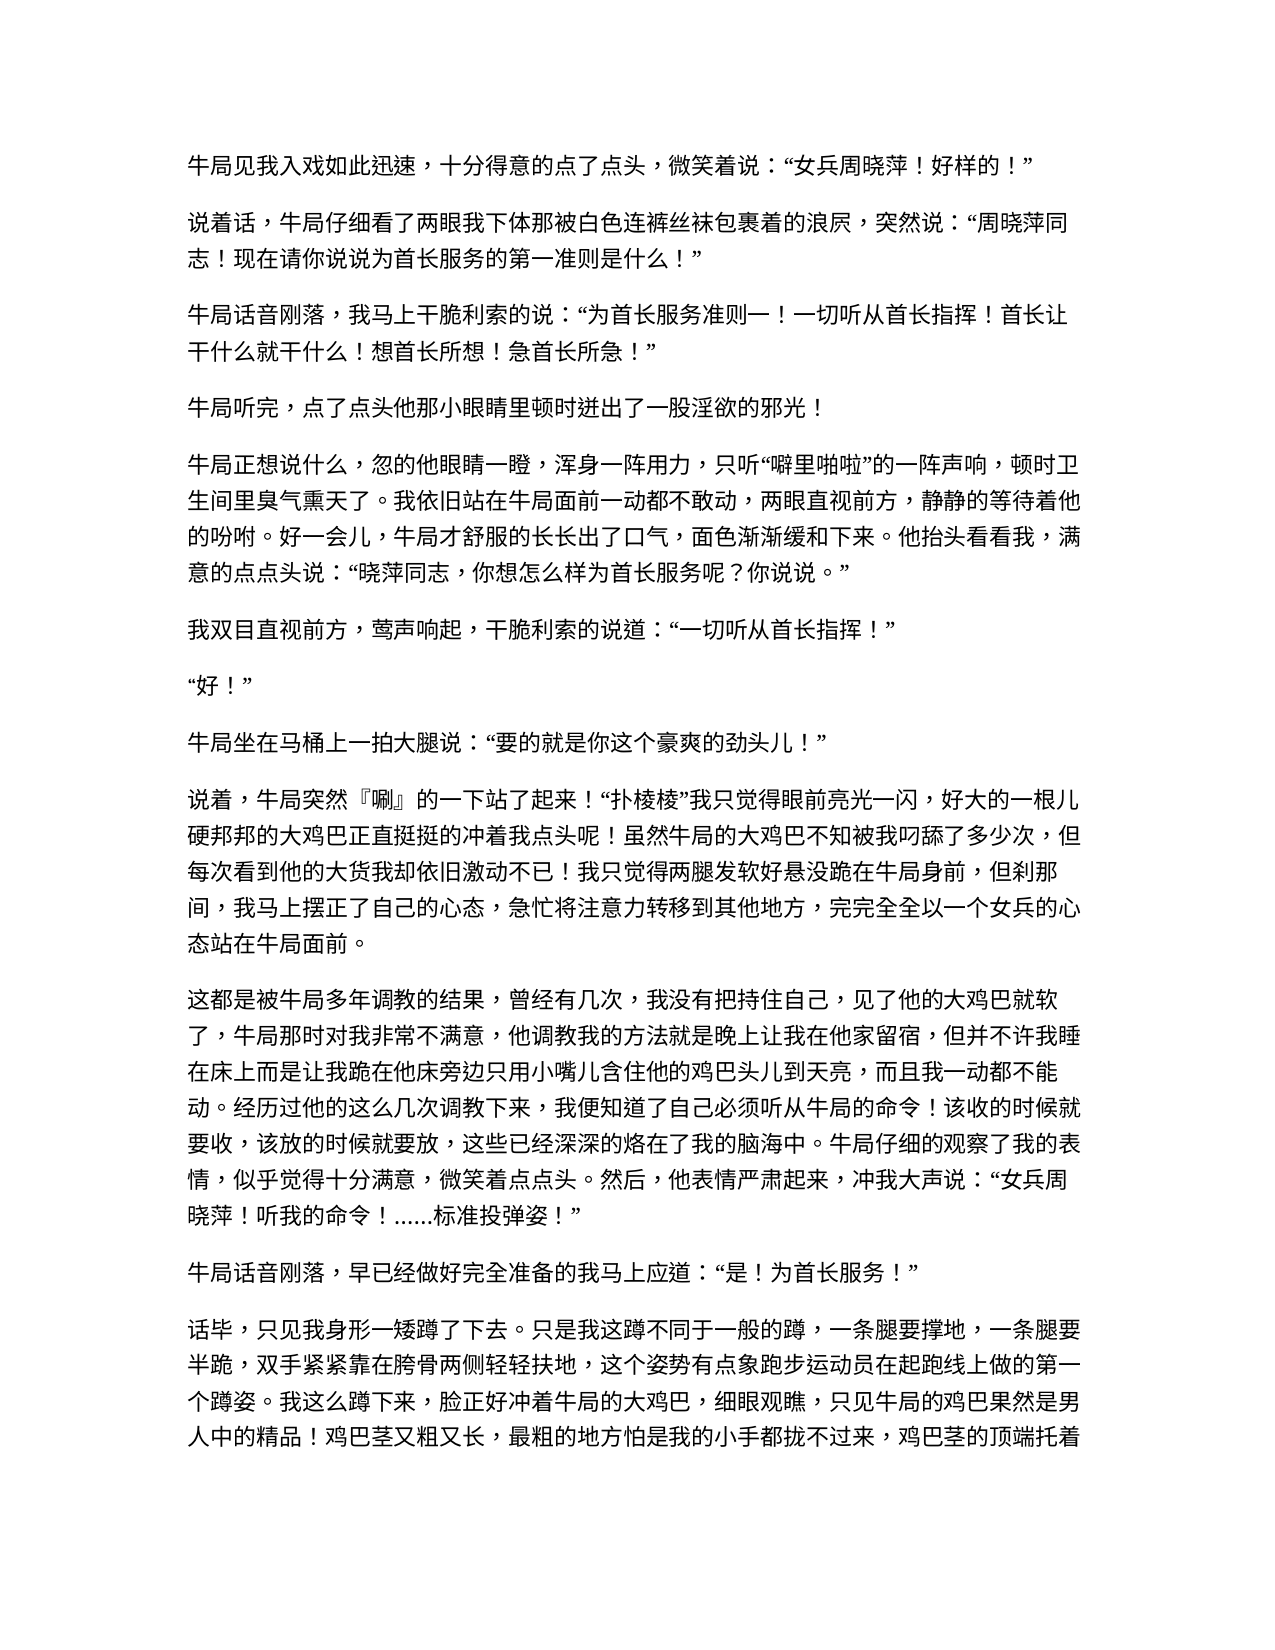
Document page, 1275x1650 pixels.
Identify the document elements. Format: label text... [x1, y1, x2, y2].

text 牛局听完，点了点头他那小眼睛里顿时迸出了一股淫欲的邪光！ [187, 392, 1087, 423]
text “好！” [187, 670, 1087, 702]
text 牛局正想说什么，忽的他眼睛一瞪，浑身一阵用力，只听“噼里啪啦”的一阵声响，顿时卫生间里臭气熏天了。我依旧站在牛局面前一动都不敢动，两眼直视前方，静静的等待着他的吩咐。好一会儿，牛局才舒服的长长出了口气，面色渐渐缓和下来。他抬头看看我，满意的点点头说：“晓萍同志，你想怎么样为首长服务呢？你说说。” [187, 449, 1087, 588]
text 说着，牛局突然『唰』的一下站了起来！“扑棱棱”我只觉得眼前亮光一闪，好大的一根儿硬邦邦的大鸡巴正直挺挺的冲着我点头呢！虽然牛局的大鸡巴不知被我叼舔了多少次，但每次看到他的大货我却依旧激动不已！我只觉得两腿发软好悬没跪在牛局身前，但刹那间，我马上摆正了自己的心态，急忙将注意力转移到其他地方，完完全全以一个女兵的心态站在牛局面前。 [187, 784, 1087, 959]
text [187, 1313, 1087, 1453]
text 牛局话音刚落，早已经做好完全准备的我马上应道：“是！为首长服务！” [187, 1257, 1087, 1288]
text 牛局坐在马桶上一拍大腿说：“要的就是你这个豪爽的劲头儿！” [187, 727, 1087, 758]
text 说着话，牛局仔细看了两眼我下体那被白色连裤丝袜包裹着的浪屄，突然说：“周晓萍同志！现在请你说说为首长服务的第一准则是什么！” [187, 207, 1087, 274]
text 牛局见我入戏如此迅速，十分得意的点了点头，微笑着说：“女兵周晓萍！好样的！” [187, 150, 1087, 181]
text 这都是被牛局多年调教的结果，曾经有几次，我没有把持住自己，见了他的大鸡巴就软了，牛局那时对我非常不满意，他调教我的方法就是晚上让我在他家留宿，但并不许我睡在床上而是让我跪在他床旁边只用小嘴儿含住他的鸡巴头儿到天亮，而且我一动都不能动。经历过他的这么几次调教下来，我便知道了自己必须听从牛局的命令！该收的时候就要收，该放的时候就要放，这些已经深深的烙在了我的脑海中。牛局仔细的观察了我的表情，似乎觉得十分满意，微笑着点点头。然后，他表情严肃起来，冲我大声说：“女兵周晓萍！听我的命令！……标准投弹姿！” [187, 984, 1087, 1231]
text 牛局话音刚落，我马上干脆利索的说：“为首长服务准则一！一切听从首长指挥！首长让干什么就干什么！想首长所想！急首长所急！” [187, 299, 1087, 367]
text 我双目直视前方，莺声响起，干脆利索的说道：“一切听从首长指挥！” [187, 613, 1087, 645]
